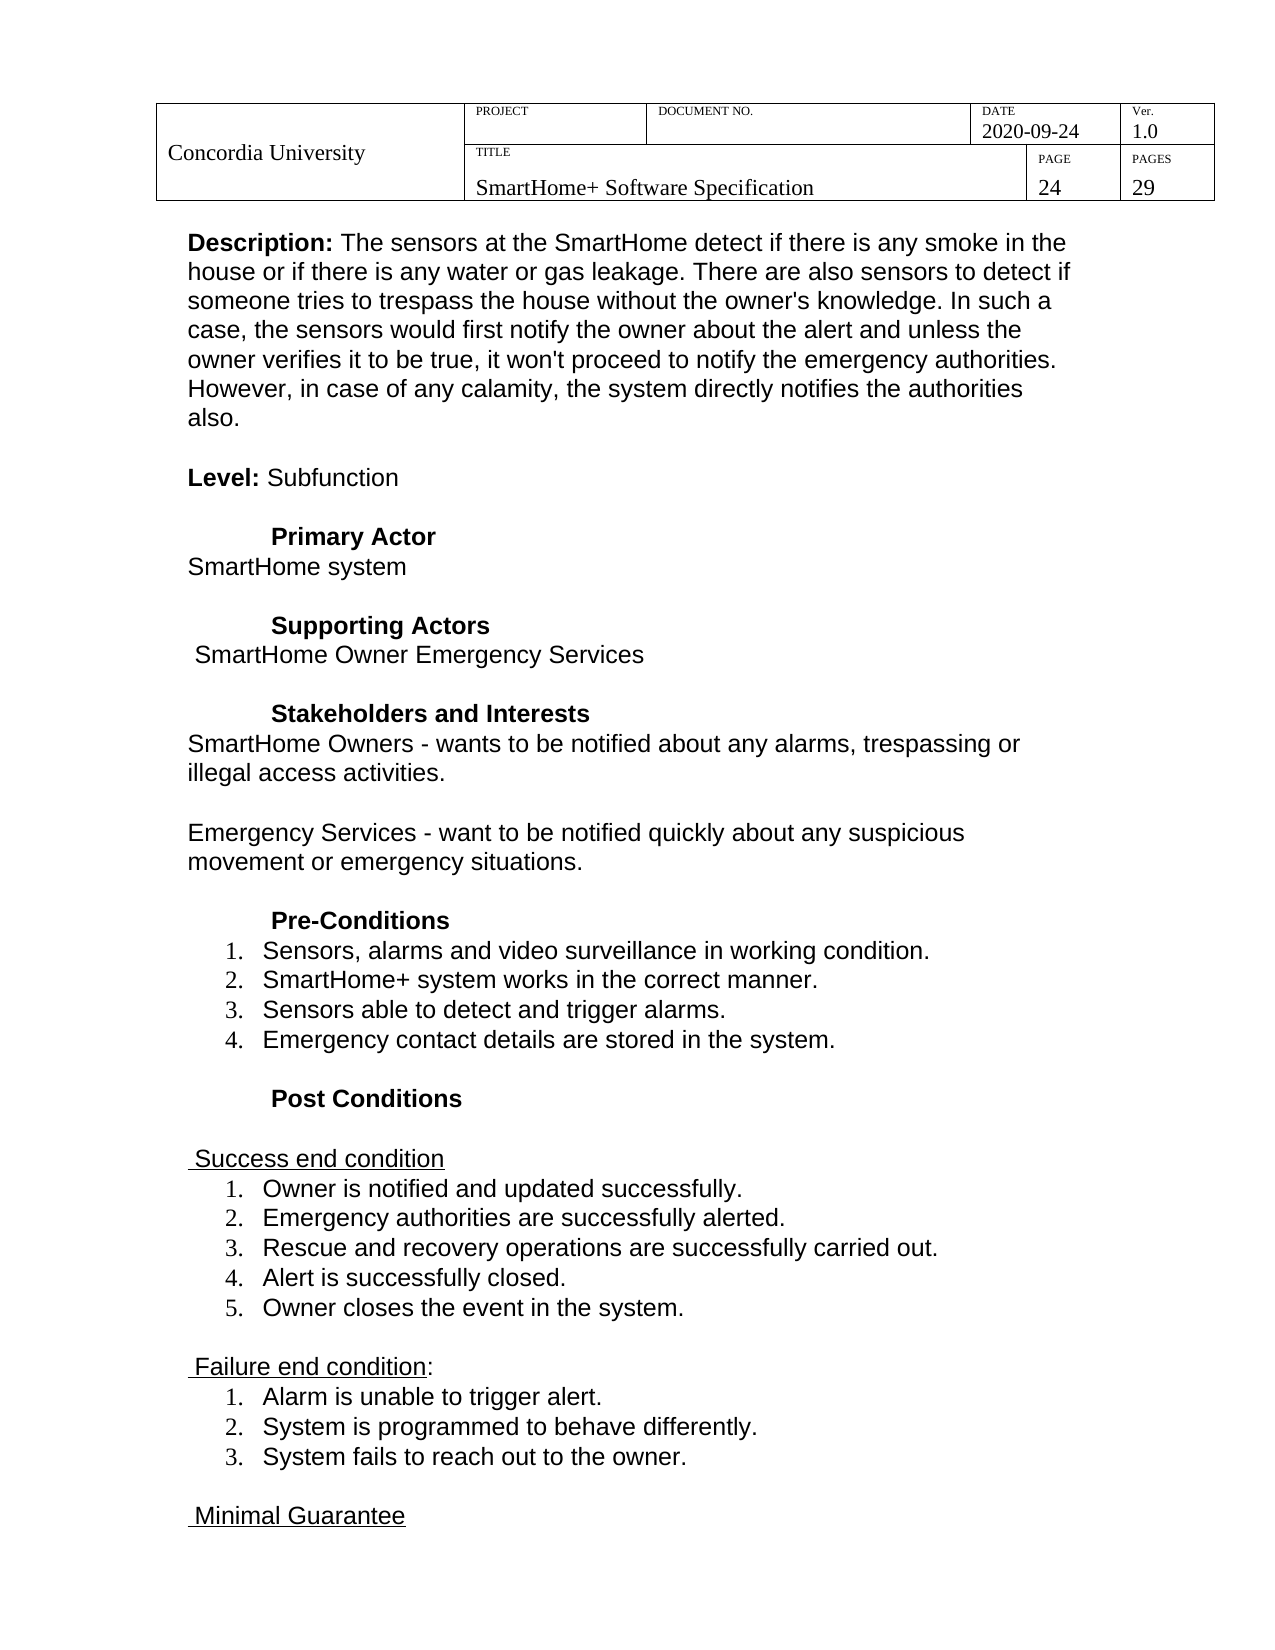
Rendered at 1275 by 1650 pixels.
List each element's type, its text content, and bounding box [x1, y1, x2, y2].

list Owner is notified and updated successfully. [225, 1173, 1267, 1202]
list SmartHome+ system works in the correct manner. [225, 966, 1267, 994]
list Owner closes the event in the system. [225, 1293, 1267, 1322]
list Alarm is unable to trigger alert. [225, 1382, 1267, 1411]
text Success end condition [187, 1144, 1267, 1173]
list Alert is successfully closed. [225, 1263, 1267, 1292]
text SmartHome Owners - wants to be notified about any alarms, trespassing or illegal access activities. [187, 729, 1080, 787]
list System fails to reach out to the owner. [225, 1441, 1267, 1470]
text Failure end condition: [187, 1352, 1267, 1381]
text Minimal Guarantee [187, 1501, 1267, 1529]
list Rescue and recovery operations are successfully carried out. [225, 1233, 1267, 1262]
subtitle Stakeholders and Interests [187, 699, 1267, 728]
text SmartHome system [187, 552, 1267, 580]
list Sensors able to detect and trigger alarms. [225, 995, 1267, 1024]
list Emergency contact details are stored in the system. [225, 1025, 1267, 1054]
text Description: The sensors at the SmartHome detect if there is any smoke in the house or if there is any water or gas leakage. There are also sensors to detect if someone tries to trespass the house without the owner's knowledge. In such a case, the sensors would first notify the owner about the alert and unless the owner verifies it to be true, it won't proceed to notify the emergency authorities. However, in case of any calamity, the system directly notifies the authorities also. [187, 227, 1079, 432]
list Emergency authorities are successfully alerted. [225, 1203, 1267, 1232]
text SmartHome Owner Emergency Services [187, 641, 1267, 669]
list System is programmed to behave differently. [225, 1412, 1267, 1441]
subtitle Primary Actor [187, 522, 1267, 551]
subtitle Pre-Conditions [187, 906, 1267, 935]
text Emergency Services - want to be notified quickly about any suspicious movement or emergency situations. [187, 818, 1089, 876]
subtitle Post Conditions [187, 1084, 1267, 1113]
subtitle Supporting Actors [187, 611, 1267, 639]
list Sensors, alarms and video surveillance in working condition. [225, 936, 1267, 964]
text Level: Subfunction [187, 462, 1267, 491]
